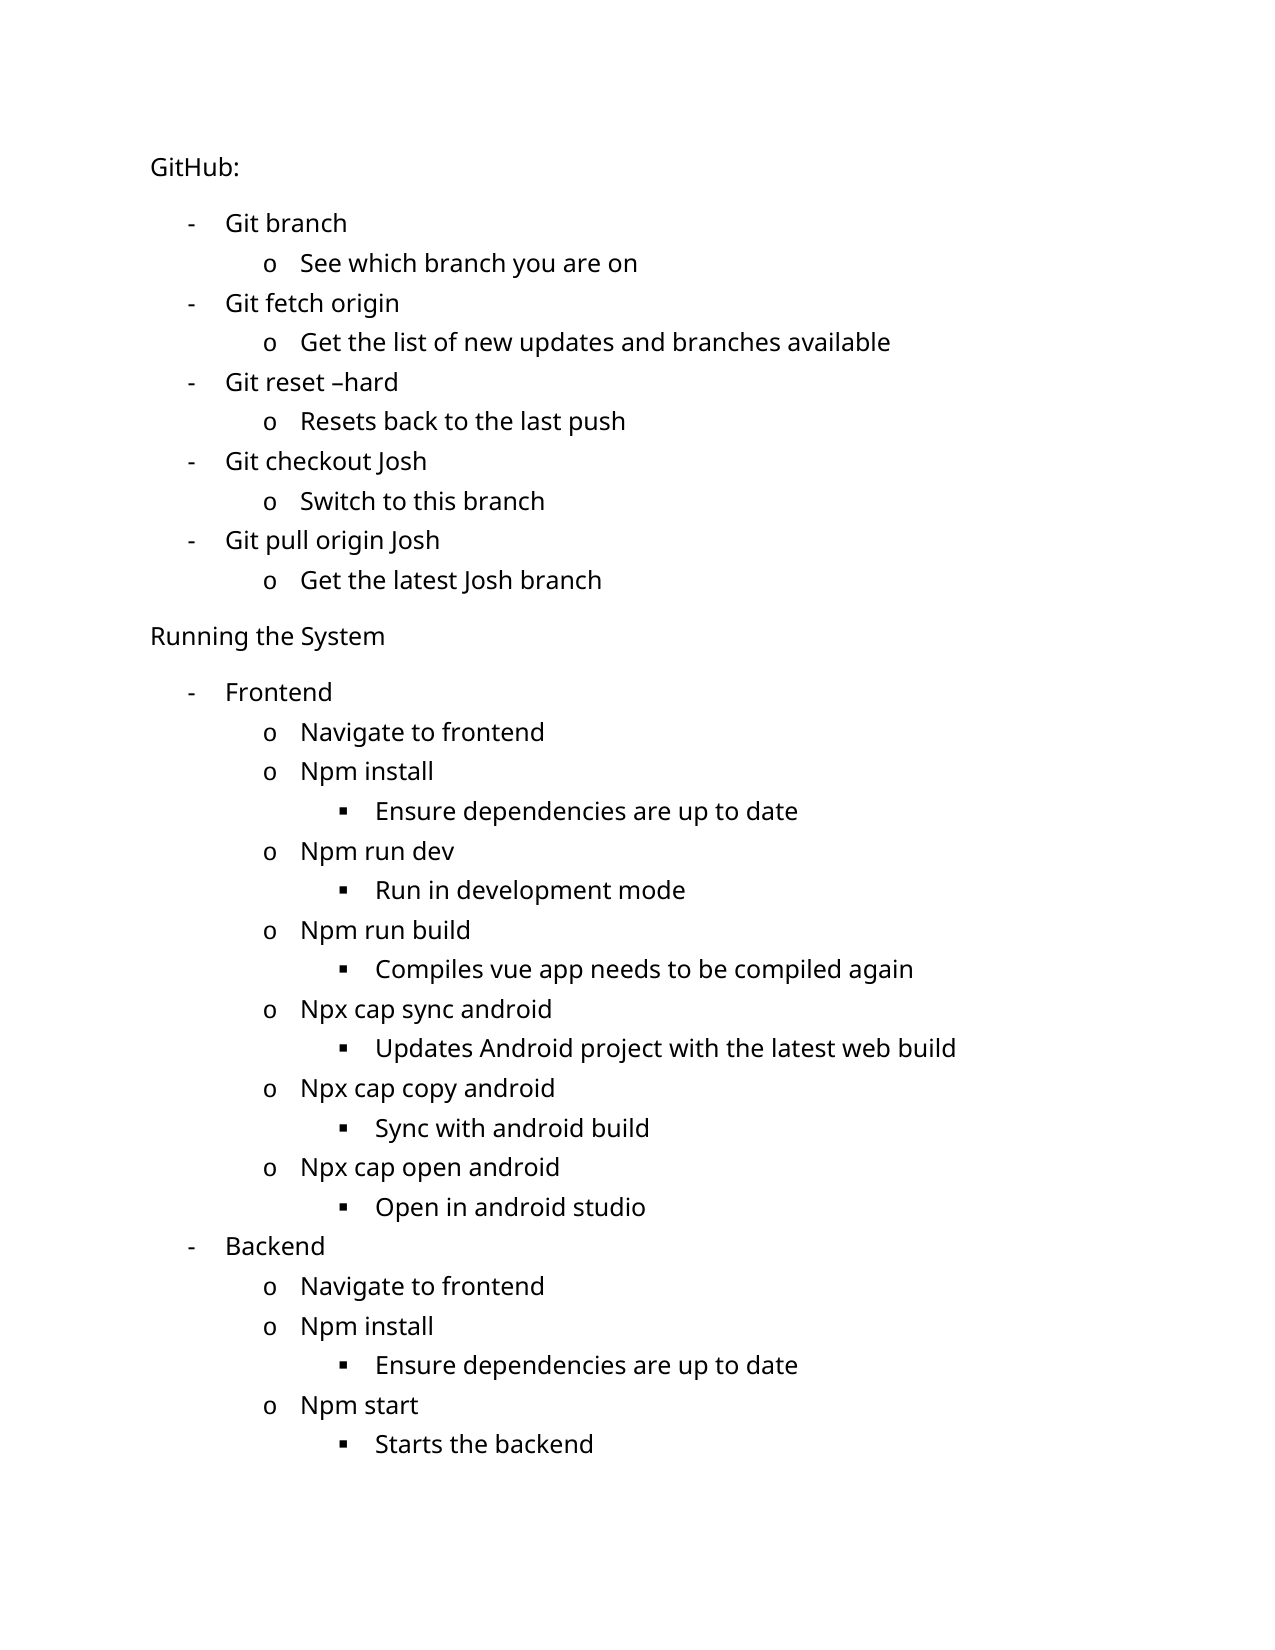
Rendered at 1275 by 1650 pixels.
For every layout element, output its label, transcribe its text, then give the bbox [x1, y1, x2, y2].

list Npm run dev [262, 833, 1125, 867]
list Npm install [262, 1308, 1125, 1342]
list Get the latest Josh branch [262, 562, 1125, 597]
list Open in android studio [337, 1189, 1125, 1223]
list Compiles vue app needs to be compiled again [337, 952, 1125, 986]
list Npx cap copy android [262, 1071, 1125, 1105]
list Git checkout Josh [187, 444, 1125, 478]
list Npx cap sync android [262, 991, 1125, 1026]
list Npm run build [262, 912, 1125, 947]
list Switch to this branch [262, 483, 1125, 517]
list Run in development mode [337, 873, 1125, 907]
list Frontend [187, 675, 1125, 709]
list Ensure dependencies are up to date [337, 794, 1125, 828]
list Ensure dependencies are up to date [337, 1348, 1125, 1382]
list Navigate to frontend [262, 714, 1125, 748]
list Starts the backend [337, 1427, 1125, 1461]
text Running the System [150, 619, 1125, 653]
list Npm install [262, 754, 1125, 788]
list Git pull origin Josh [187, 523, 1125, 557]
list Updates Android project with the latest web build [337, 1031, 1125, 1065]
list See which branch you are on [262, 246, 1125, 280]
list Backend [187, 1229, 1125, 1263]
list Npx cap open android [262, 1150, 1125, 1184]
list Navigate to frontend [262, 1268, 1125, 1303]
list Resets back to the last push [262, 404, 1125, 438]
list Npm start [262, 1387, 1125, 1422]
list Get the list of new updates and branches available [262, 325, 1125, 359]
list Git fetch origin [187, 285, 1125, 319]
text GitHub: [150, 150, 1125, 184]
list Git reset –hard [187, 364, 1125, 398]
list Git branch [187, 206, 1125, 240]
list Sync with android build [337, 1110, 1125, 1144]
